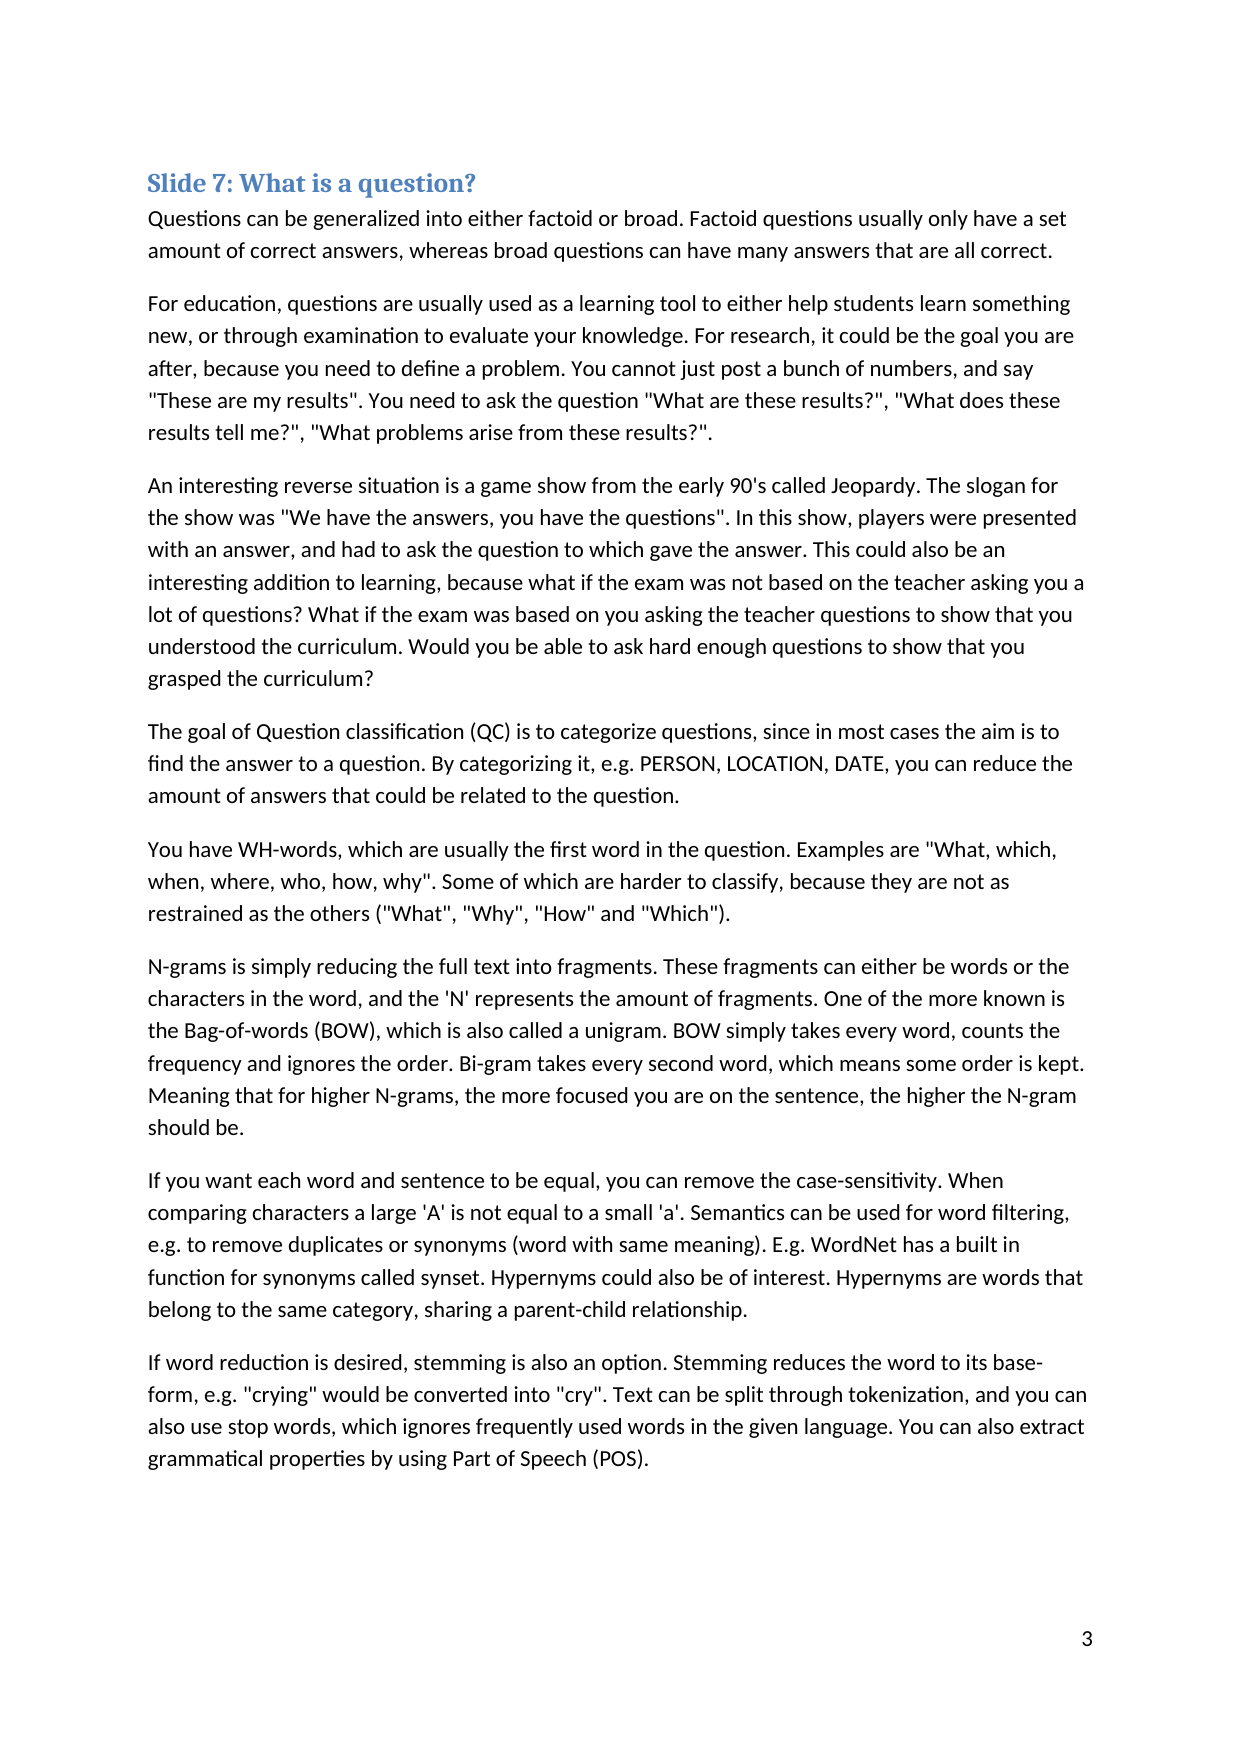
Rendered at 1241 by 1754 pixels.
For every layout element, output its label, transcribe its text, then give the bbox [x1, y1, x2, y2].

text The goal of Question classification (QC) is to categorize questions, since in most cases the aim is to find the answer to a question. By categorizing it, e.g. PERSON, LOCATION, DATE, you can reduce the amount of answers that could be related to the question. [148, 717, 1093, 810]
subtitle Slide 7: What is a question? [148, 168, 1093, 199]
text If word reduction is desired, stemming is also an option. Stemming reduces the word to its base-form, e.g. "crying" would be converted into "cry". Text can be split through tokenization, and you can also use stop words, which ignores frequently used words in the given language. You can also extract grammatical properties by using Part of Speech (POS). [148, 1348, 1093, 1472]
text If you want each word and sentence to be equal, you can remove the case-sensitivity. When comparing characters a large 'A' is not equal to a small 'a'. Semantics can be used for word filtering, e.g. to remove duplicates or synonyms (word with same meaning). E.g. WordNet has a built in function for synonyms called synset. Hypernyms could also be of interest. Hypernyms are words that belong to the same category, sharing a parent-child relationship. [148, 1166, 1093, 1323]
text Questions can be generalized into either factoid or broad. Factoid questions usually only have a set amount of correct answers, whereas broad questions can have many answers that are all correct. [148, 204, 1093, 264]
text You have WH-words, which are usually the first word in the question. Examples are "What, which, when, where, who, how, why". Some of which are harder to classify, because they are not as restrained as the others ("What", "Why", "How" and "Which"). [148, 835, 1093, 927]
text For education, questions are usually used as a learning tool to either help students learn something new, or through examination to evaluate your knowledge. For research, it could be the goal you are after, because you need to define a problem. You cannot just post a bunch of numbers, and say "These are my results". You need to ask the question "What are these results?", "What does these results tell me?", "What problems arise from these results?". [148, 289, 1093, 446]
text N-grams is simply reducing the full text into fragments. These fragments can either be words or the characters in the word, and the 'N' represents the amount of fragments. One of the more known is the Bag-of-words (BOW), which is also called a unigram. BOW simply takes every word, counts the frequency and ignores the order. Bi-gram takes every second word, which means some order is kept. Meaning that for higher N-grams, the more focused you are on the sentence, the higher the N-gram should be. [148, 952, 1093, 1141]
text An interesting reverse situation is a game show from the early 90's called Jeopardy. The slogan for the show was "We have the answers, you have the questions". In this show, players were presented with an answer, and had to ask the question to which gave the answer. This could also be an interesting addition to learning, because what if the exam was not based on the teacher asking you a lot of questions? What if the exam was based on you asking the teacher questions to show that you understood the curriculum. Would you be able to ask hard enough questions to show that you grasped the curriculum? [148, 471, 1093, 692]
